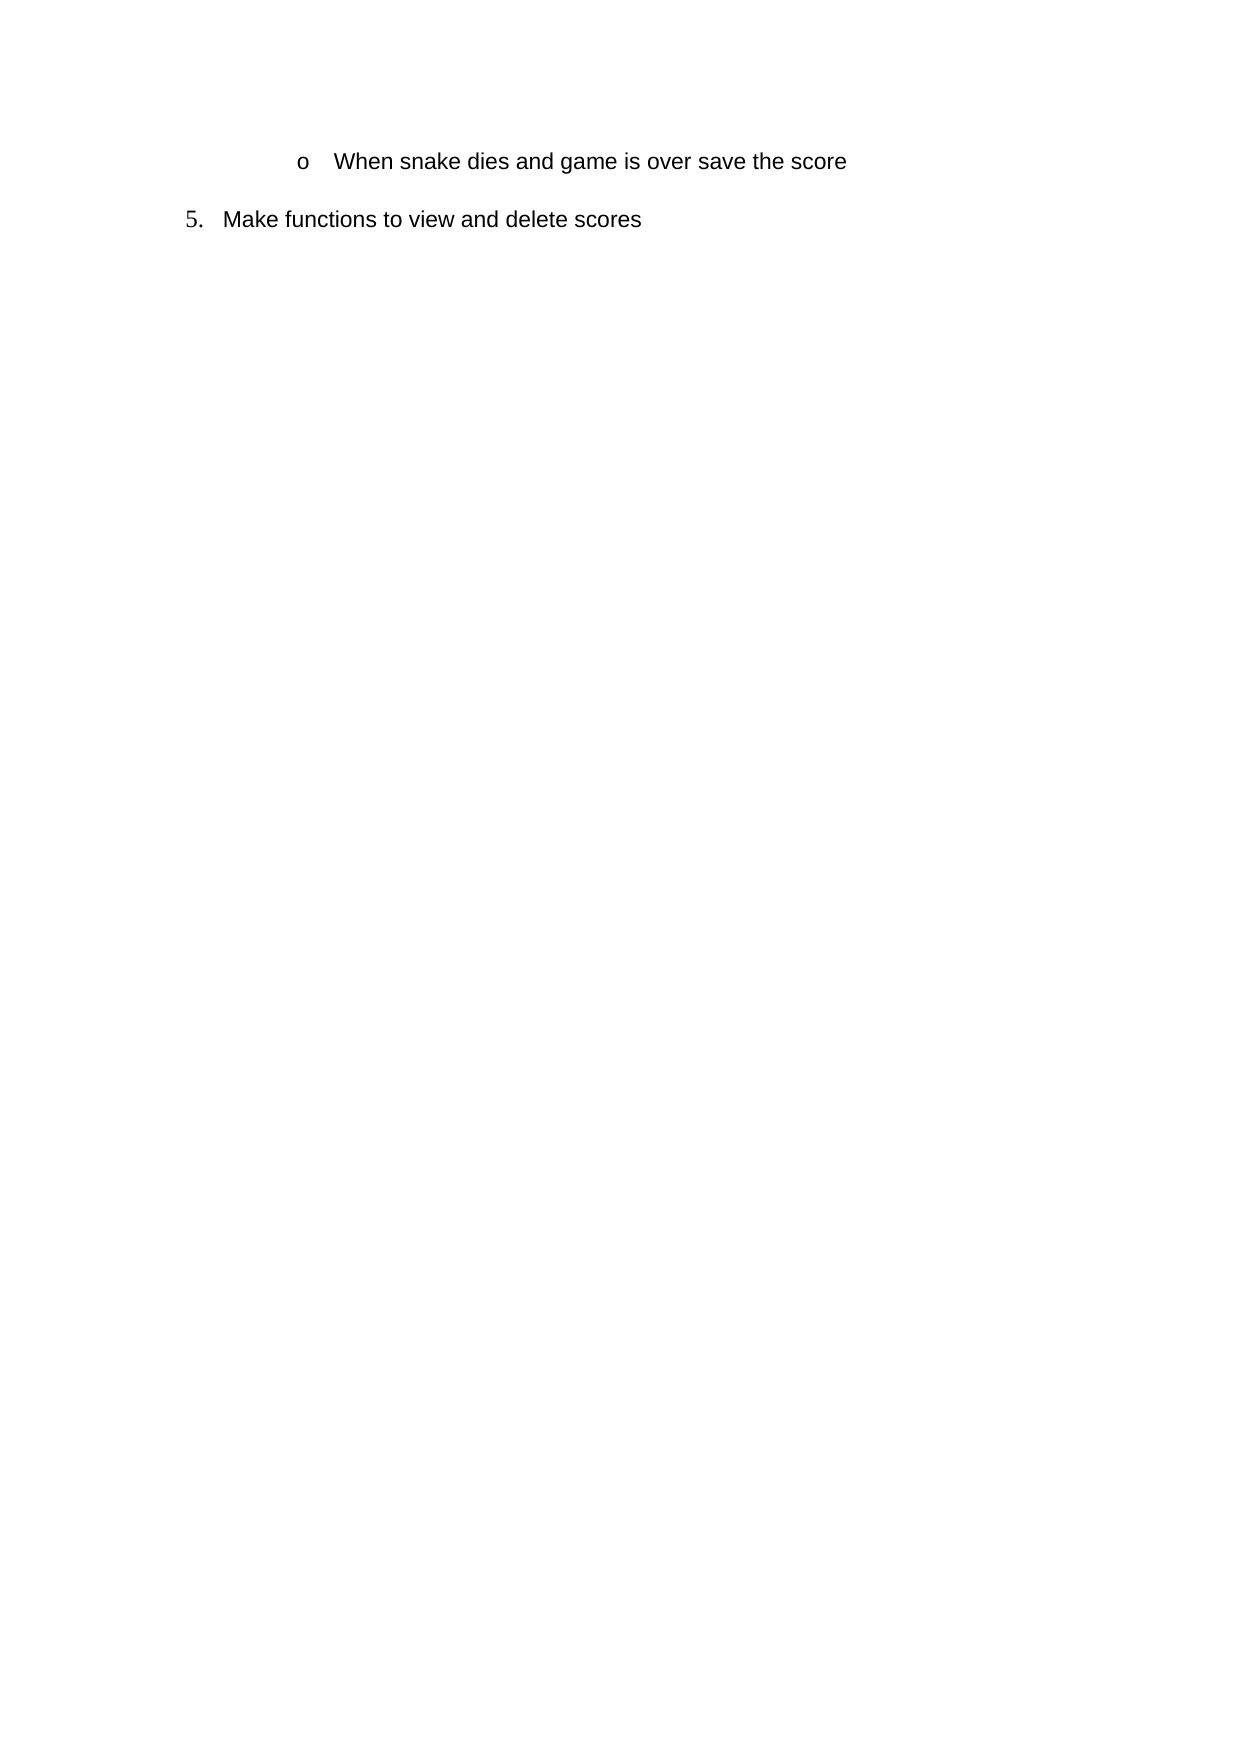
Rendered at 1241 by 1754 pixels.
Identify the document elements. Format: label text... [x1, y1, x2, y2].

list When snake dies and game is over save the score [296, 148, 1093, 176]
list Make functions to view and delete scores [185, 204, 1093, 233]
